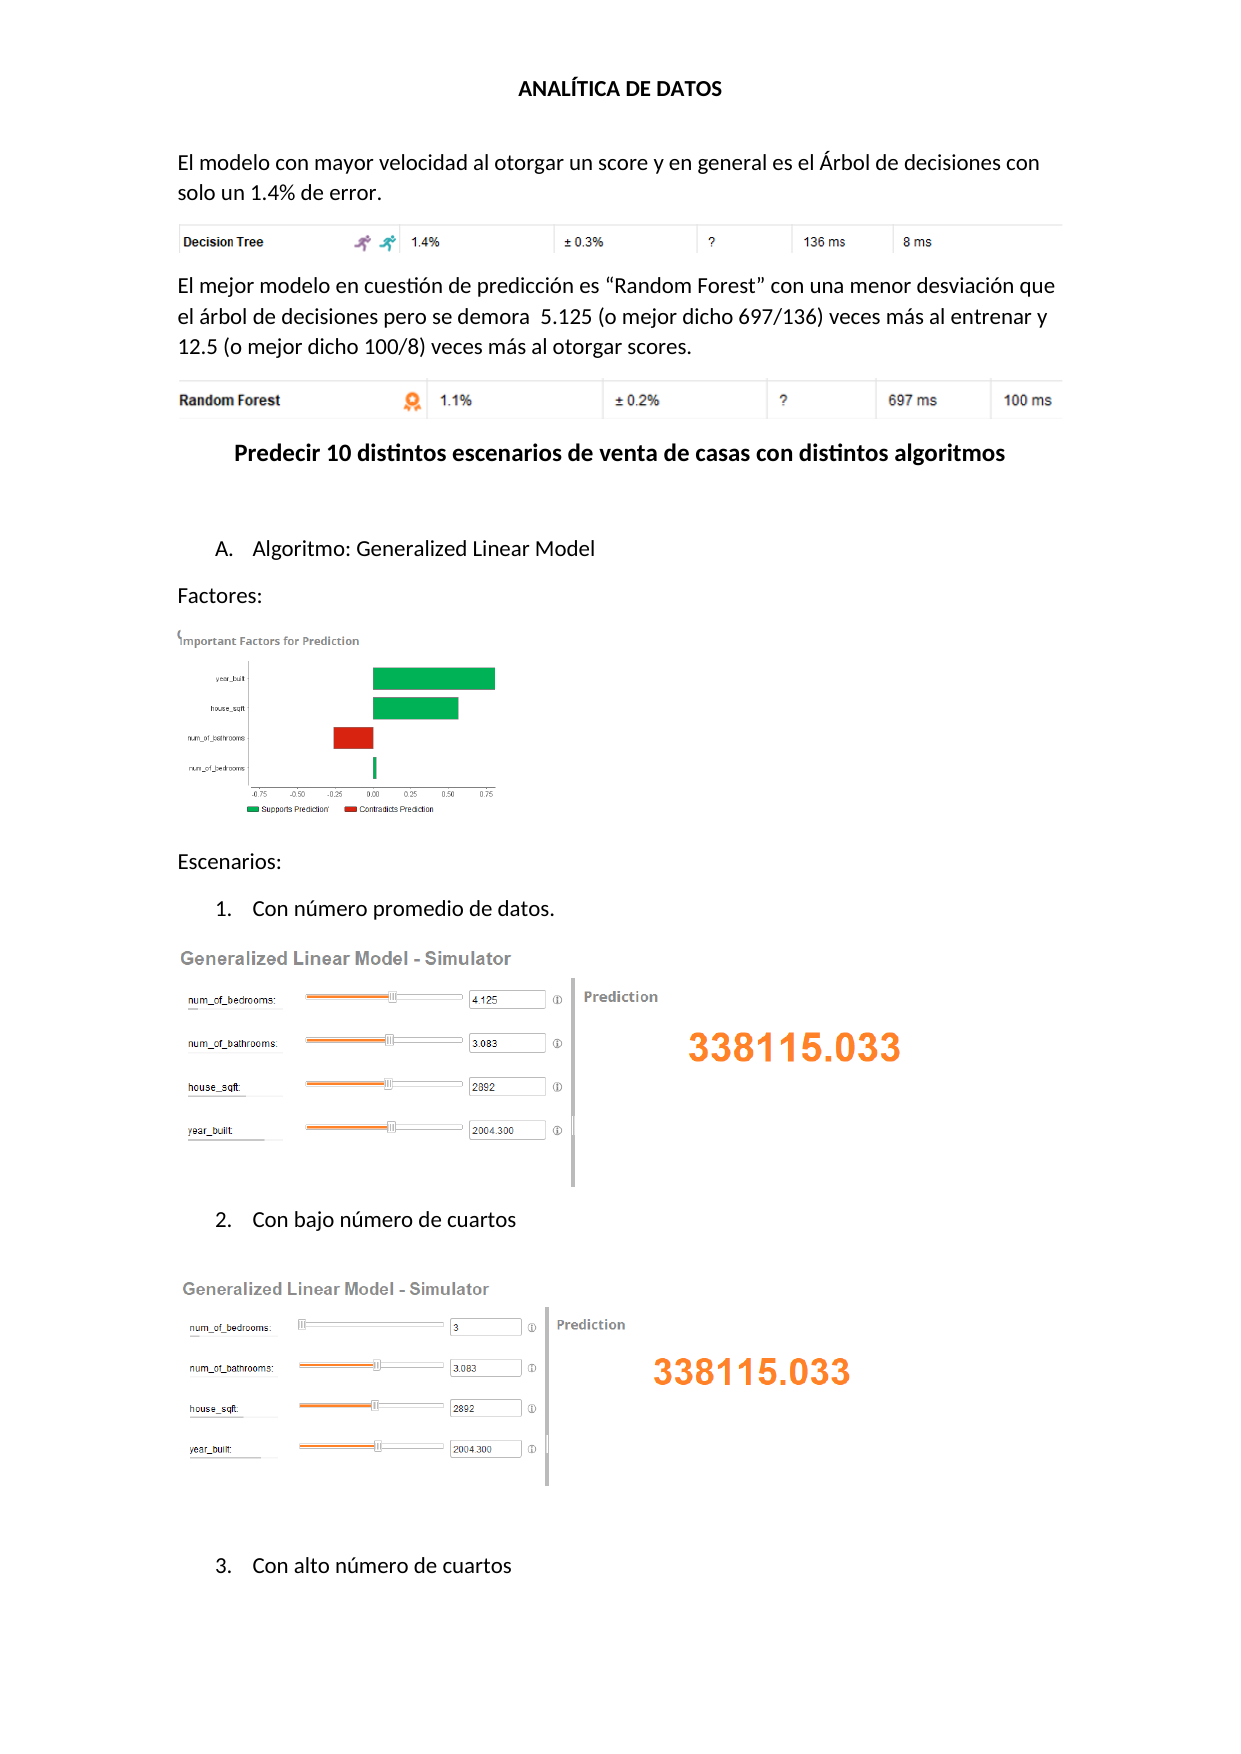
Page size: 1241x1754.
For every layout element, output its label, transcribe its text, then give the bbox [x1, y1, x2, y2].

list Con número promedio de datos. [215, 894, 1063, 922]
list Con alto número de cuartos [215, 1551, 1063, 1579]
picture [177, 378, 1063, 419]
list Algoritmo: Generalized Linear Model [215, 534, 1063, 562]
picture [177, 224, 1063, 253]
text Escenarios: [177, 847, 1063, 876]
picture [177, 627, 505, 829]
text El modelo con mayor velocidad al otorgar un score y en general es el Árbol de decisiones con solo un 1.4% de error. [177, 148, 1063, 206]
text Predecir 10 distintos escenarios de venta de casas con distintos algoritmos [177, 437, 1063, 468]
picture [177, 1252, 870, 1486]
list Con bajo número de cuartos [215, 1206, 1063, 1234]
text Factores: [177, 581, 1063, 609]
text El mejor modelo en cuestión de predicción es “Random Forest” con una menor desviación que el árbol de decisiones pero se demora 5.125 (o mejor dicho 697/136) veces más al entrenar y 12.5 (o mejor dicho 100/8) veces más al otorgar scores. [177, 272, 1063, 360]
picture [177, 941, 919, 1187]
